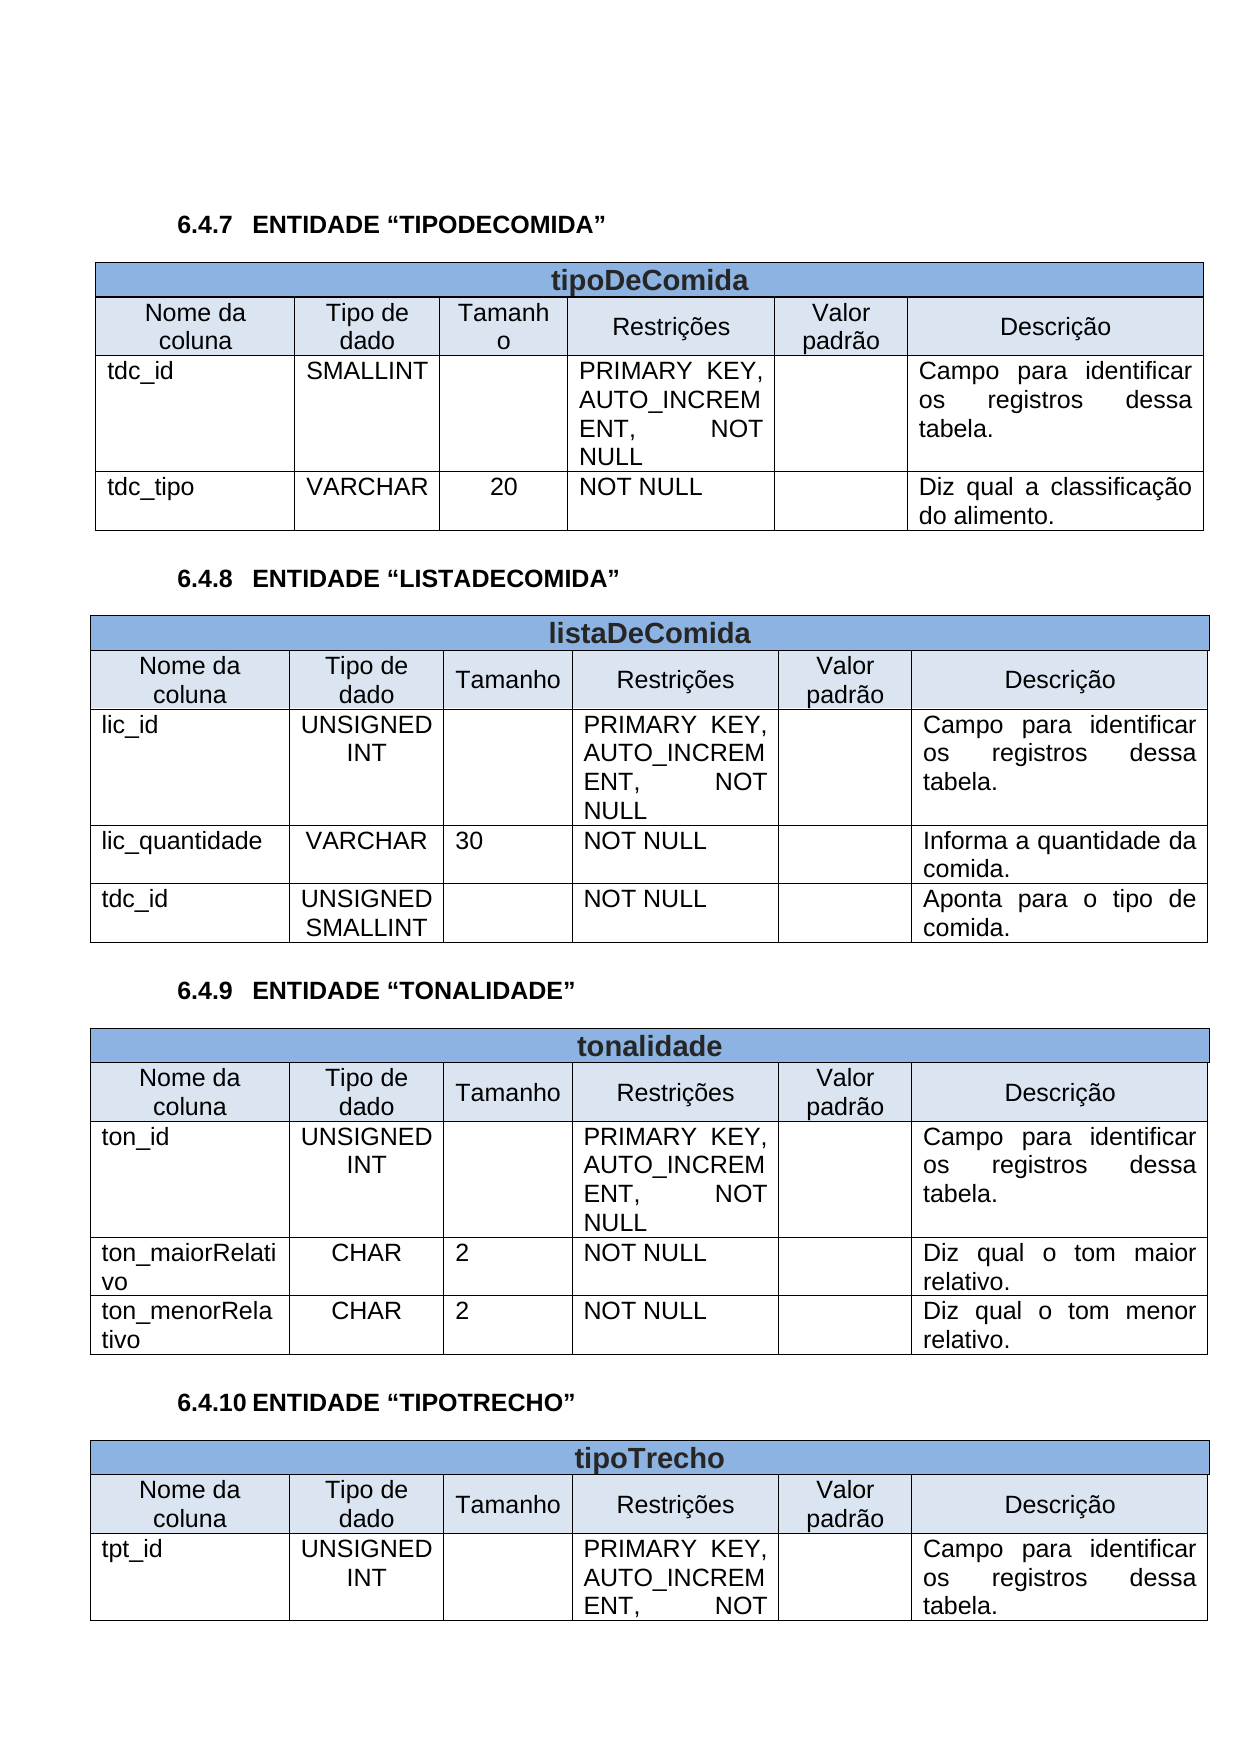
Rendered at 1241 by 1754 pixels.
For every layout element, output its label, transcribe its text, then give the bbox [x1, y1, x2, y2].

table_cell UNSIGNED INT [290, 1122, 443, 1237]
table_cell Tipo de dado [290, 1475, 443, 1533]
table_cell tdc_id [96, 356, 294, 471]
table_cell NOT NULL [573, 826, 778, 883]
subtitle ENTIDADE “TIPODECOMIDA” [177, 210, 1122, 239]
table_cell [775, 356, 907, 471]
table_cell [779, 710, 911, 824]
table_cell Campo para identificar os registros dessa tabela. [912, 1122, 1207, 1237]
table_cell [779, 826, 911, 883]
subtitle ENTIDADE “TIPOTRECHO” [177, 1388, 1122, 1417]
table_cell [779, 1122, 911, 1237]
table_cell tdc_id [91, 884, 289, 942]
table_cell lic_quantidade [91, 826, 289, 883]
table_cell 30 [444, 826, 572, 883]
table_cell ton_menorRelativo [91, 1296, 289, 1354]
table_cell Campo para identificar os registros dessa tabela. [912, 710, 1207, 824]
table_cell [444, 884, 572, 942]
table_cell ton_id [91, 1122, 289, 1237]
table_cell Restrições [573, 651, 778, 708]
table_cell Restrições [573, 1475, 778, 1533]
table_cell PRIMARY KEY, AUTO_INCREMENT, NOT NULL [568, 356, 774, 471]
table_cell [779, 1238, 911, 1295]
table_cell [779, 884, 911, 942]
subtitle ENTIDADE “LISTADECOMIDA” [177, 564, 1122, 593]
table_cell CHAR [290, 1238, 443, 1295]
table_cell 20 [440, 472, 567, 529]
table_cell Diz qual o tom menor relativo. [912, 1296, 1207, 1354]
table_cell [440, 356, 567, 471]
table_cell PRIMARY KEY, AUTO_INCREMENT, NOT NULL [573, 710, 778, 824]
table_cell ton_maiorRelativo [91, 1238, 289, 1295]
table_cell Tamanho [440, 298, 567, 355]
table_cell Valor padrão [779, 1475, 911, 1533]
table_cell 2 [444, 1238, 572, 1295]
table_cell [775, 472, 907, 529]
table_header tipoDeComida [96, 263, 1203, 296]
table_cell Descrição [908, 298, 1203, 355]
table_cell VARCHAR [290, 826, 443, 883]
table_cell Tamanho [444, 651, 572, 708]
table_cell lic_id [91, 710, 289, 824]
table_cell SMALLINT [295, 356, 439, 471]
table_cell Campo para identificar os registros dessa tabela. [908, 356, 1203, 471]
table_cell NOT NULL [573, 1296, 778, 1354]
table_cell Tamanho [444, 1063, 572, 1121]
table_header tipoTrecho [91, 1441, 1209, 1474]
table_cell [779, 1534, 911, 1620]
table_cell tdc_tipo [96, 472, 294, 529]
table_cell Tipo de dado [295, 298, 439, 355]
table_cell Descrição [912, 1063, 1207, 1121]
table_cell 2 [444, 1296, 572, 1354]
table_cell tpt_id [91, 1534, 289, 1620]
table_cell Nome da coluna [91, 1475, 289, 1533]
table_cell Tipo de dado [290, 651, 443, 708]
table_cell [444, 1122, 572, 1237]
table_header listaDeComida [91, 616, 1209, 650]
table_cell VARCHAR [295, 472, 439, 529]
table_cell Tipo de dado [290, 1063, 443, 1121]
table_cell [573, 1534, 778, 1620]
table_cell Restrições [568, 298, 774, 355]
table_header tonalidade [91, 1029, 1209, 1062]
table_cell Valor padrão [779, 1063, 911, 1121]
table_cell Restrições [573, 1063, 778, 1121]
table_cell UNSIGNED INT [290, 1534, 443, 1620]
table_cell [912, 1534, 1207, 1620]
table_cell Diz qual a classificação do alimento. [908, 472, 1203, 529]
table_cell Nome da coluna [91, 651, 289, 708]
table_cell [444, 1534, 572, 1620]
table_cell NOT NULL [573, 884, 778, 942]
table_cell UNSIGNED SMALLINT [290, 884, 443, 942]
table_cell [779, 1296, 911, 1354]
table_cell Nome da coluna [91, 1063, 289, 1121]
table_cell CHAR [290, 1296, 443, 1354]
table_cell Descrição [912, 1475, 1207, 1533]
table_cell Valor padrão [779, 651, 911, 708]
table_cell UNSIGNED INT [290, 710, 443, 824]
table_cell NOT NULL [573, 1238, 778, 1295]
table_cell Nome da coluna [96, 298, 294, 355]
table_cell PRIMARY KEY, AUTO_INCREMENT, NOT NULL [573, 1122, 778, 1237]
table_cell Informa a quantidade da comida. [912, 826, 1207, 883]
table_cell Aponta para o tipo de comida. [912, 884, 1207, 942]
subtitle ENTIDADE “TONALIDADE” [177, 976, 1122, 1005]
table_cell Valor padrão [775, 298, 907, 355]
table_cell Tamanho [444, 1475, 572, 1533]
table_cell Diz qual o tom maior relativo. [912, 1238, 1207, 1295]
table_cell [444, 710, 572, 824]
table_cell Descrição [912, 651, 1207, 708]
table_cell NOT NULL [568, 472, 774, 529]
